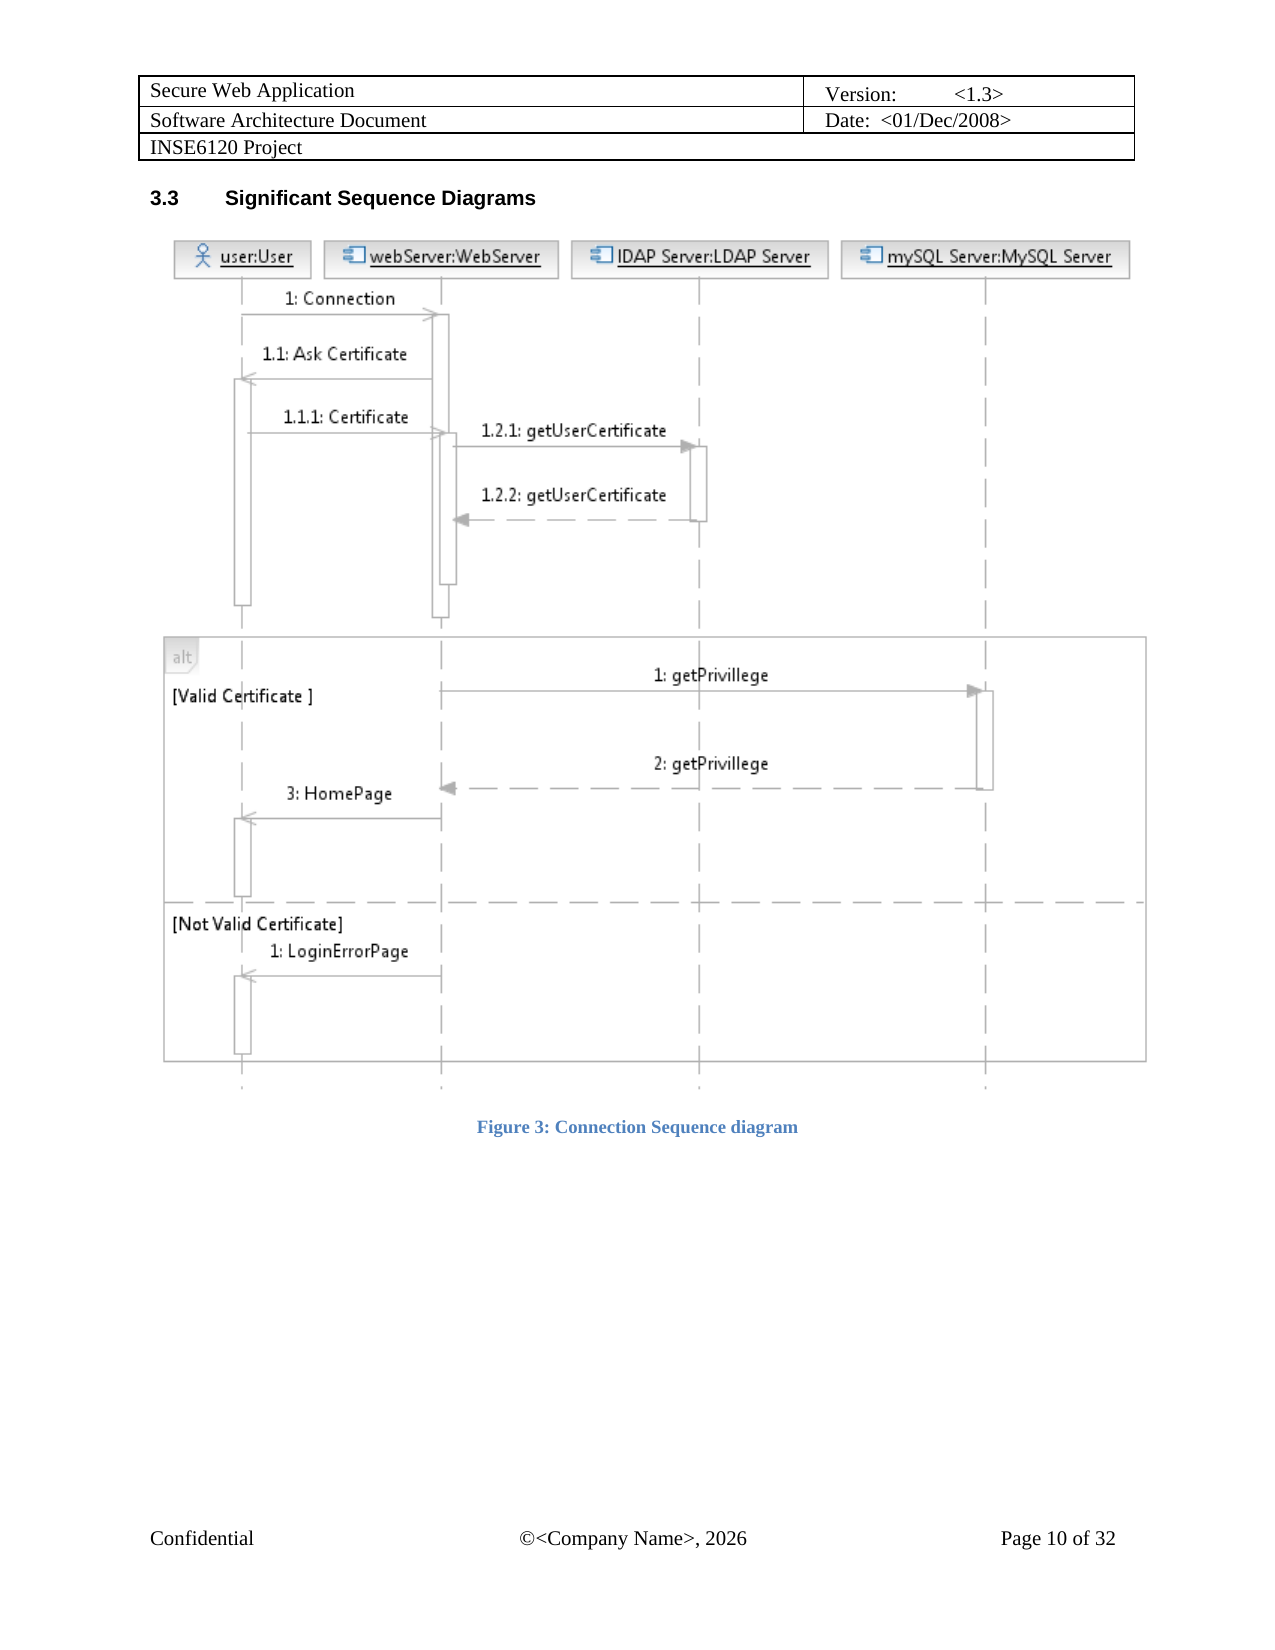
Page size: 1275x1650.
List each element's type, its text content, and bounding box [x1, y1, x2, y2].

subtitle Significant Sequence Diagrams [150, 185, 1125, 209]
